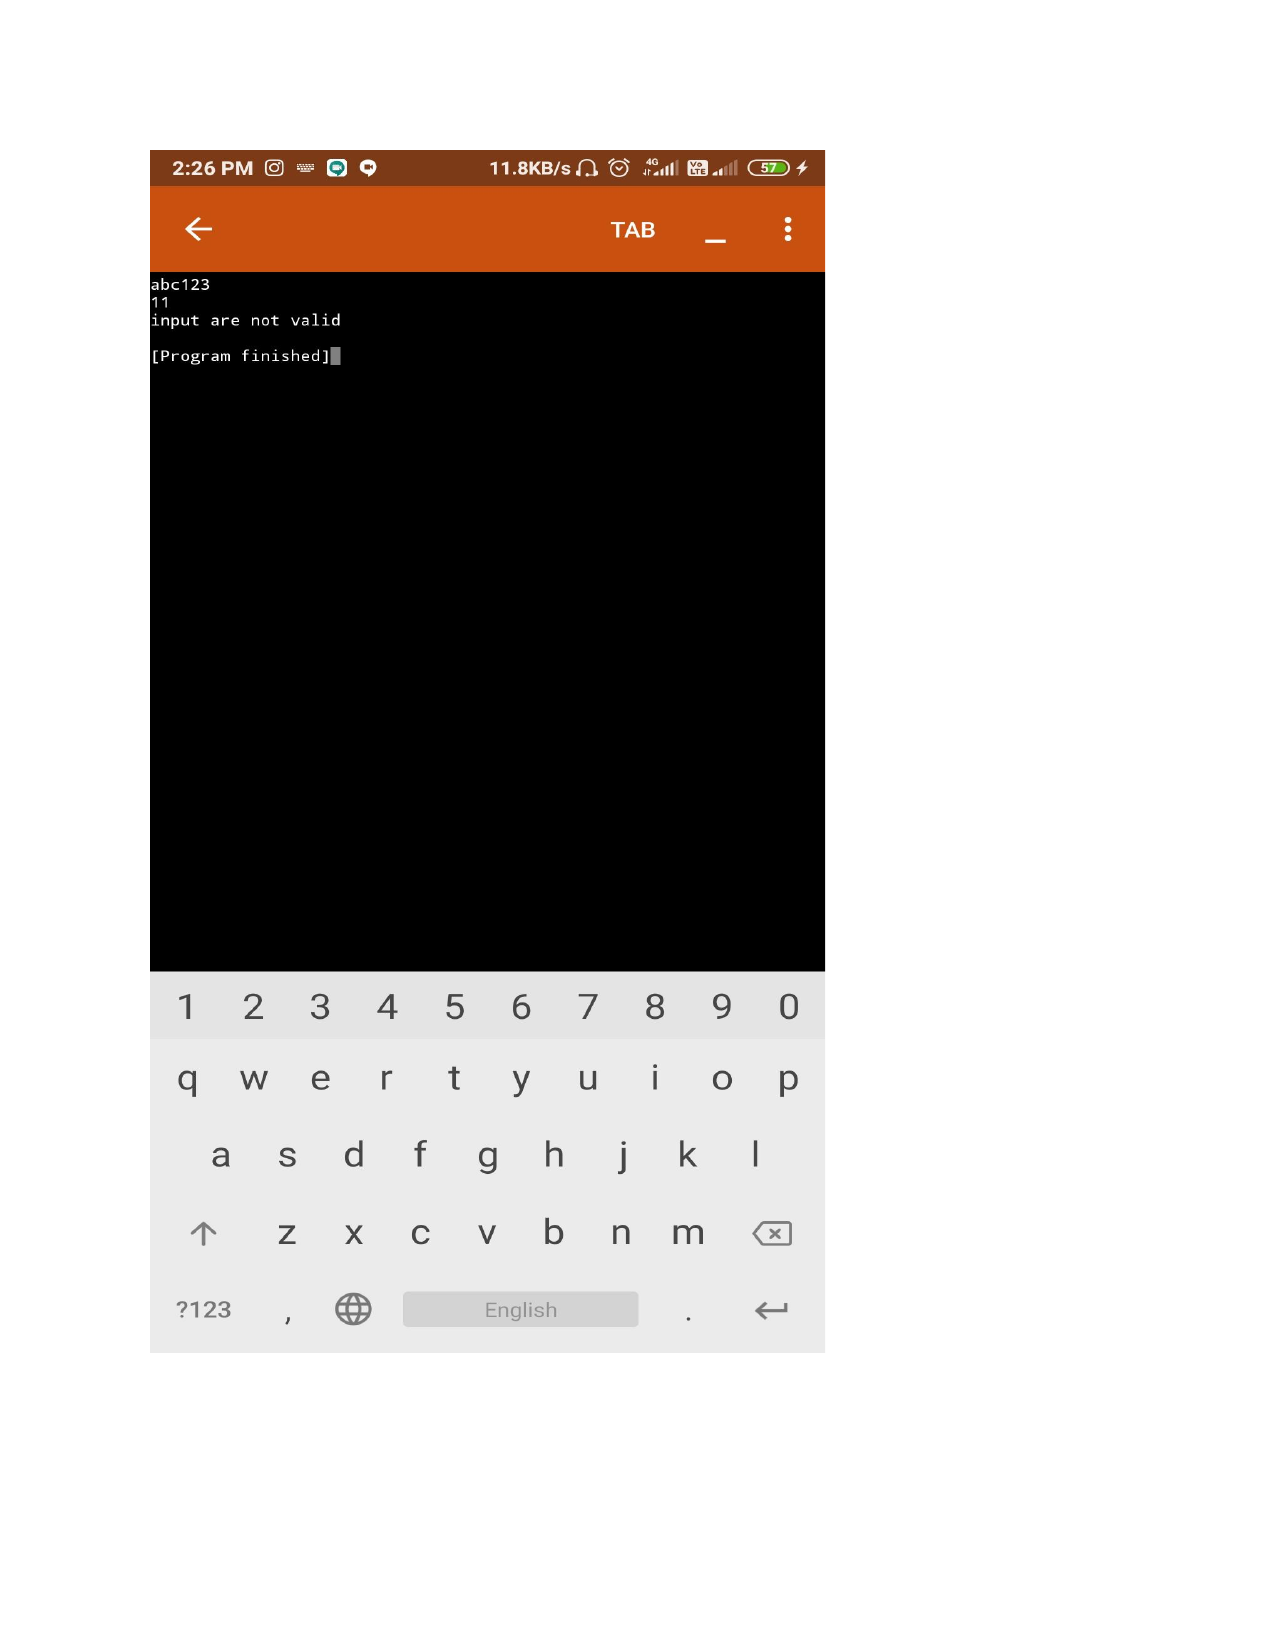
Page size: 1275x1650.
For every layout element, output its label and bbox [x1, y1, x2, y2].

picture [150, 150, 826, 1353]
